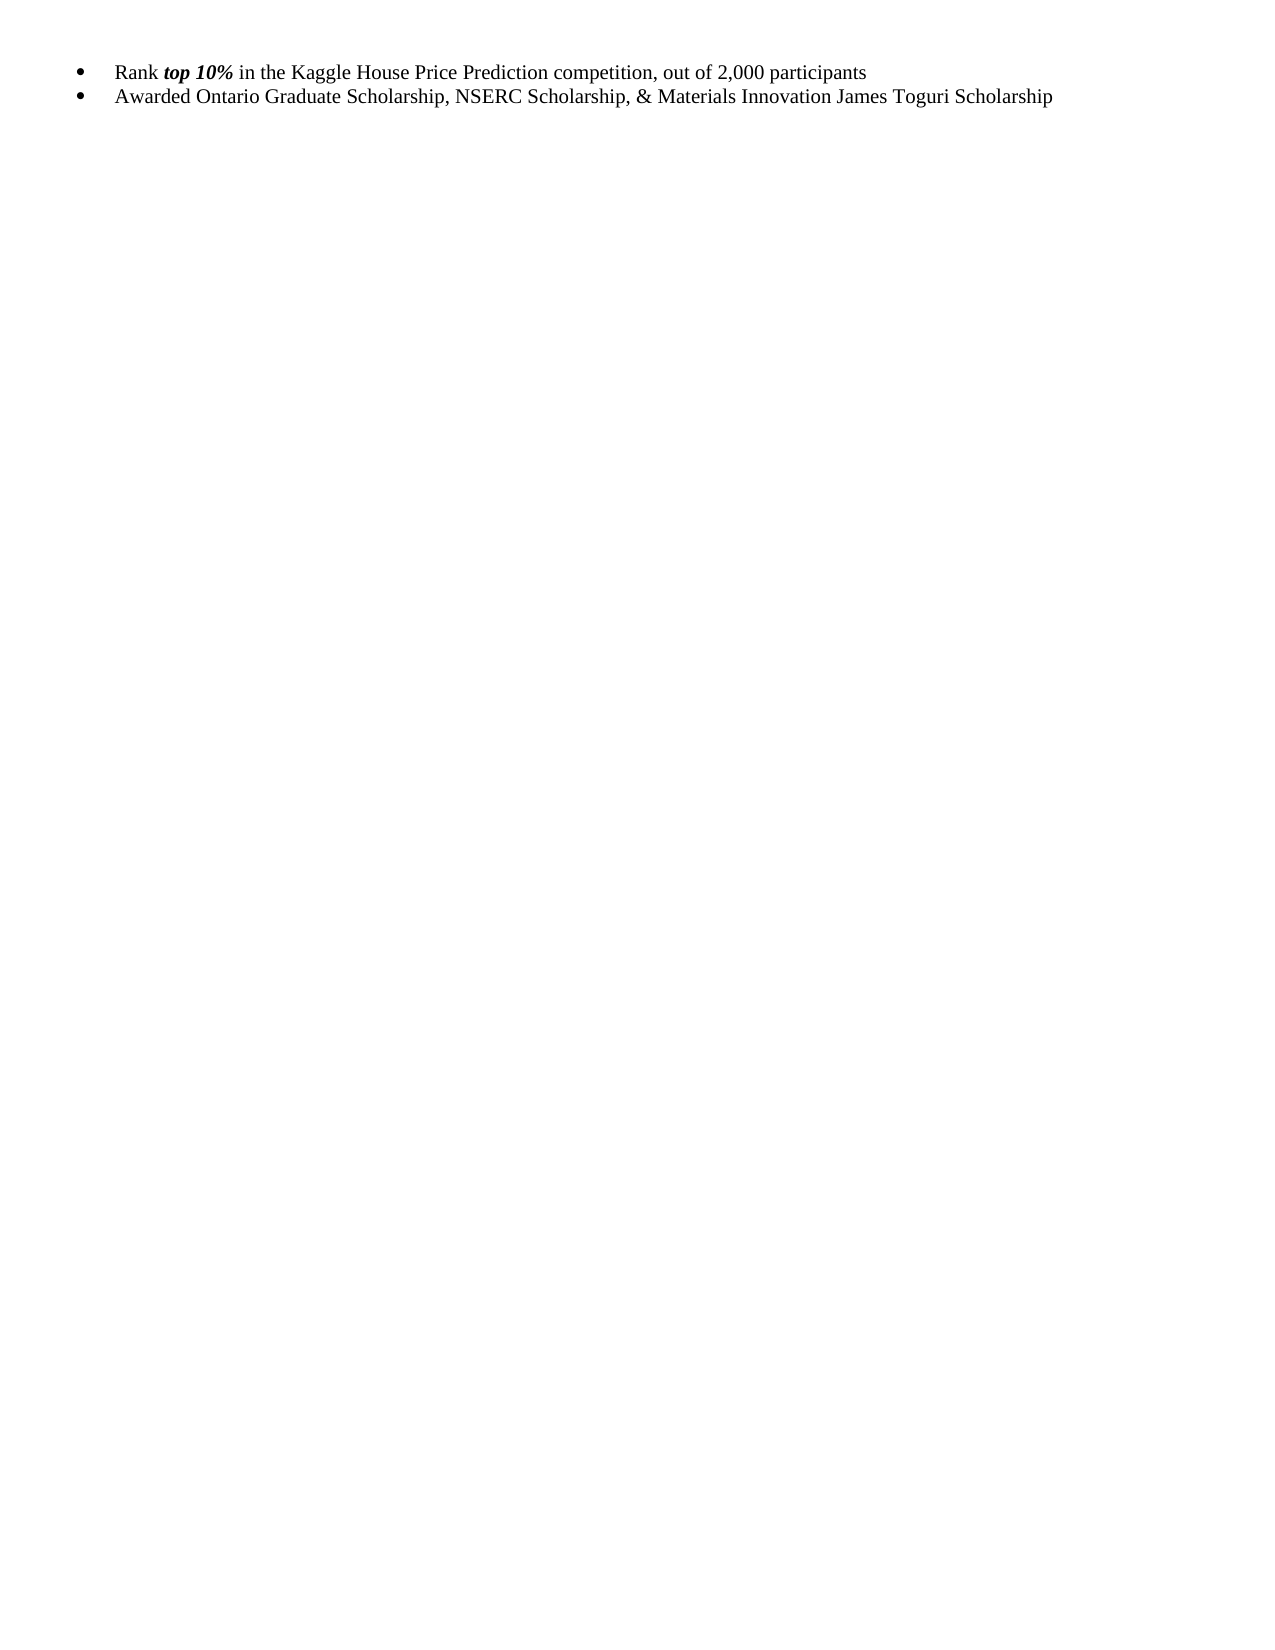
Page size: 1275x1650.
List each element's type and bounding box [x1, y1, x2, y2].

table_header [66, 60, 1219, 108]
